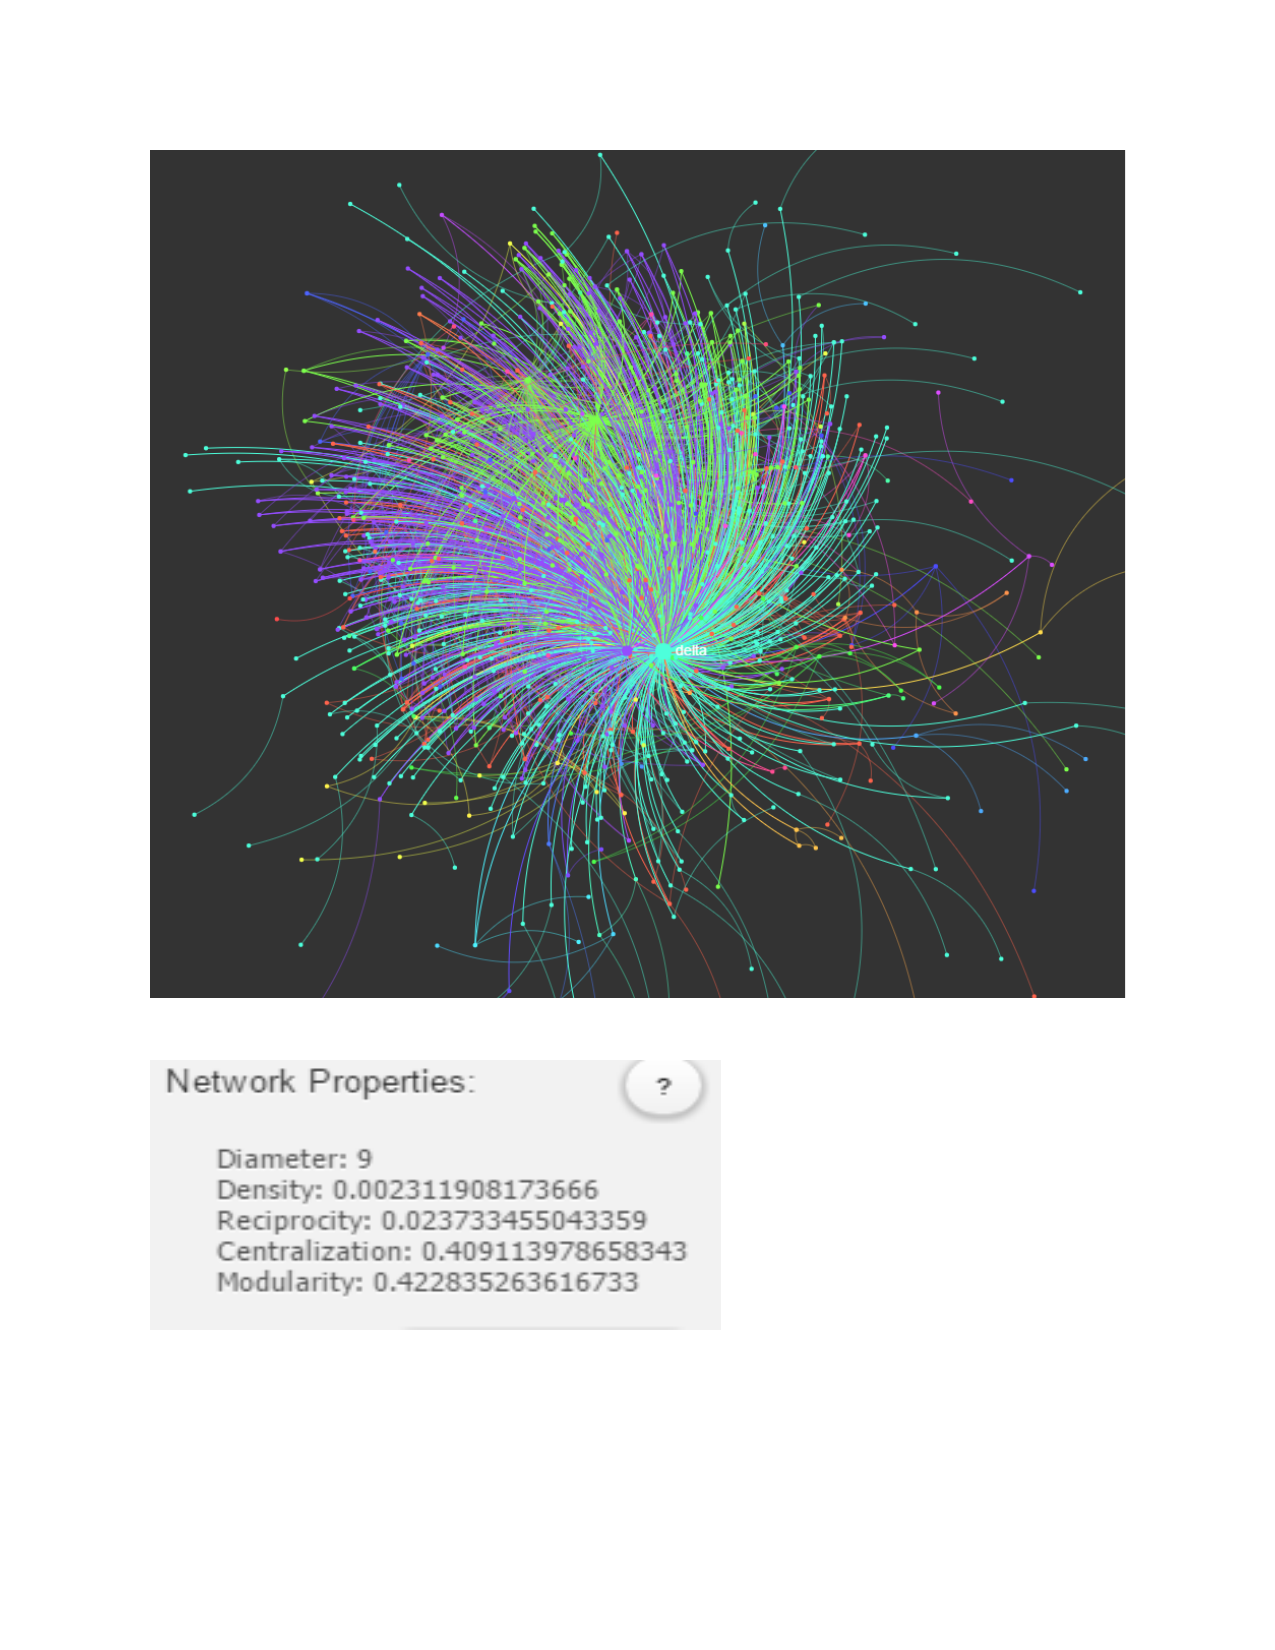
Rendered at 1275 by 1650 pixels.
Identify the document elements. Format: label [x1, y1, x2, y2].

picture [150, 1060, 721, 1330]
picture [150, 150, 1125, 998]
